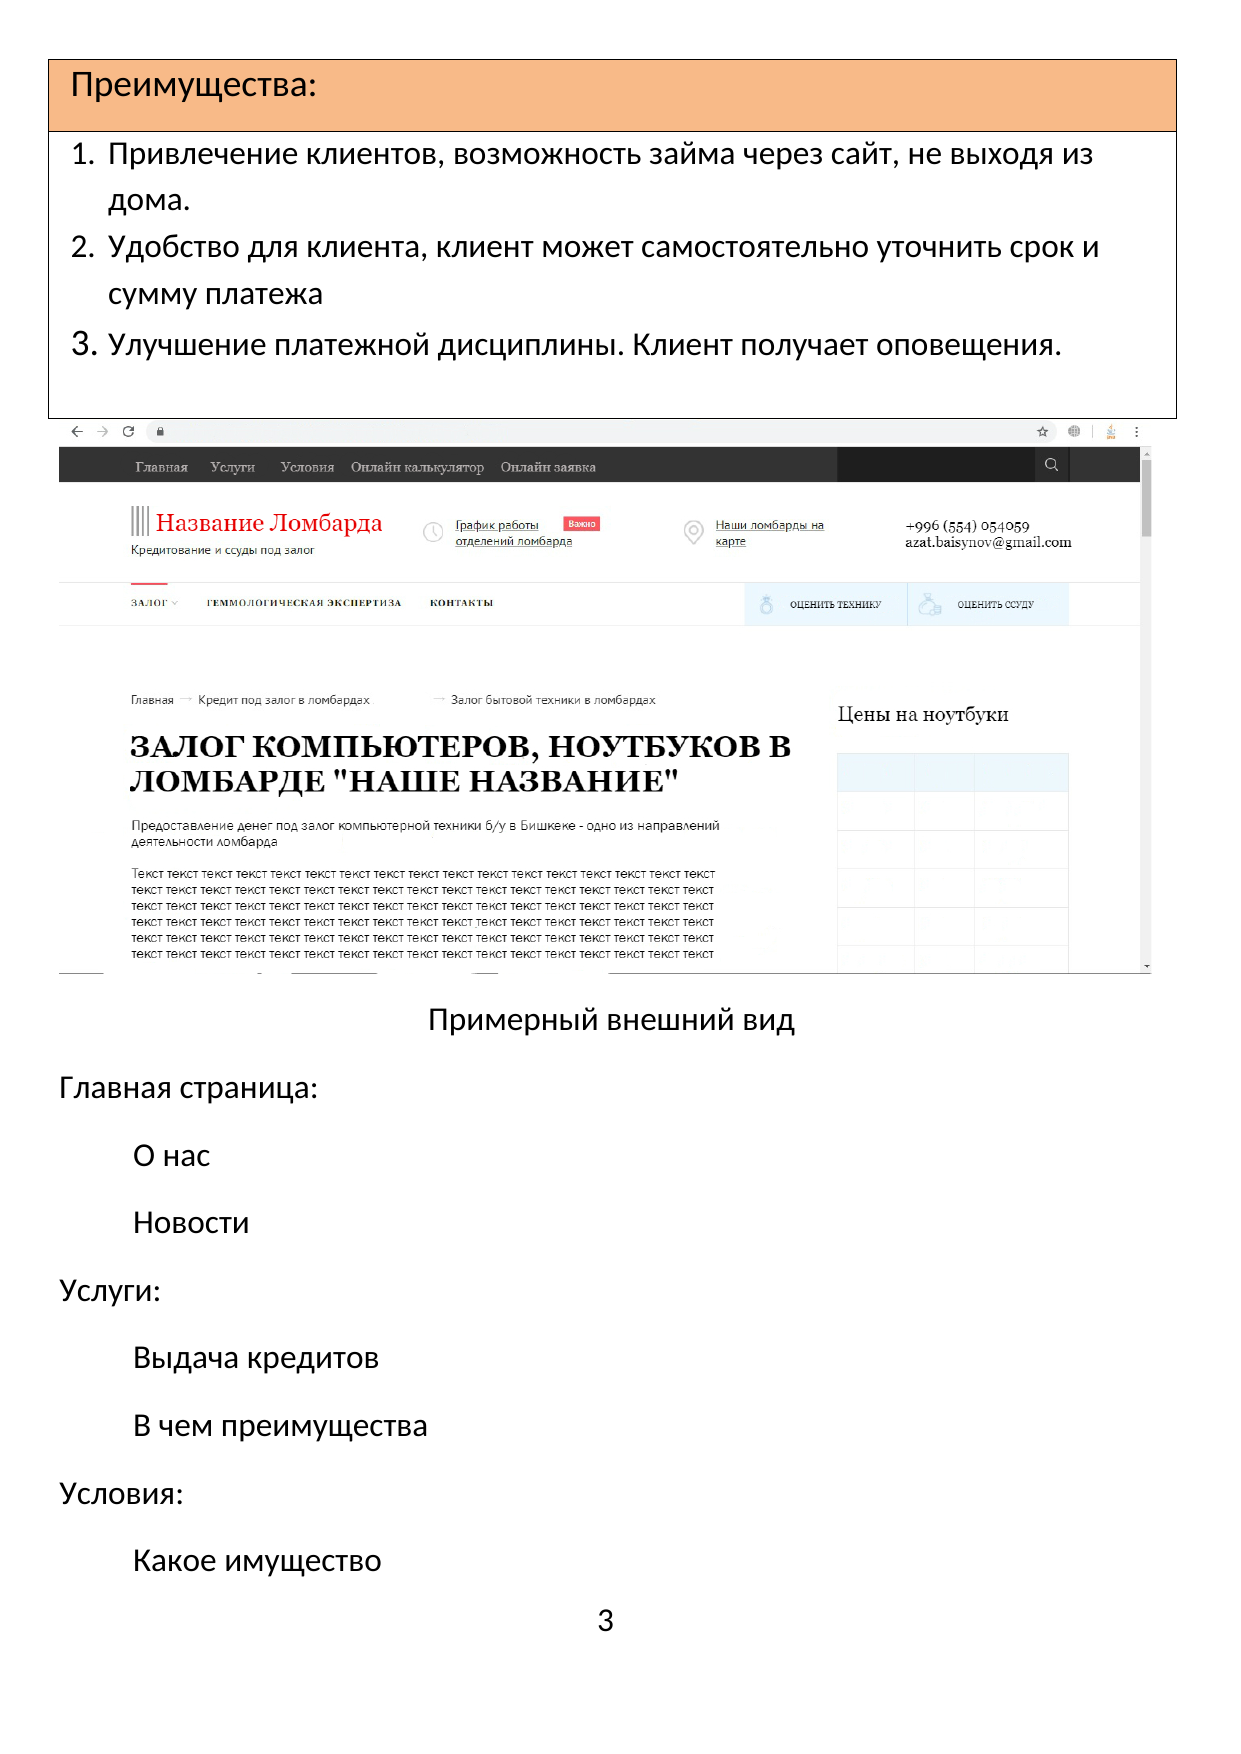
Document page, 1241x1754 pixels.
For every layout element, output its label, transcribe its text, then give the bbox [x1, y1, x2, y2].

picture [59, 419, 1152, 974]
text Главная страница: [59, 1066, 1152, 1107]
table_cell Привлечение клиентов, возможность займа через сайт, не выходя из дома. Удобство для клиента, клиент может самостоятельно уточнить срок и сумму платежа Улучшение платежной дисциплины. Клиент получает оповещения. [49, 132, 1176, 418]
text Услуги: [59, 1269, 1152, 1309]
text Новости [59, 1201, 1152, 1242]
text Примерный внешний вид [354, 998, 1152, 1039]
text Условия: [59, 1472, 1152, 1512]
text Какое имущество [59, 1539, 1152, 1580]
table_header Преимущества: [49, 60, 1176, 131]
text Выдача кредитов [59, 1336, 1152, 1377]
text В чем преимущества [59, 1404, 1152, 1445]
text О нас [59, 1134, 1152, 1174]
